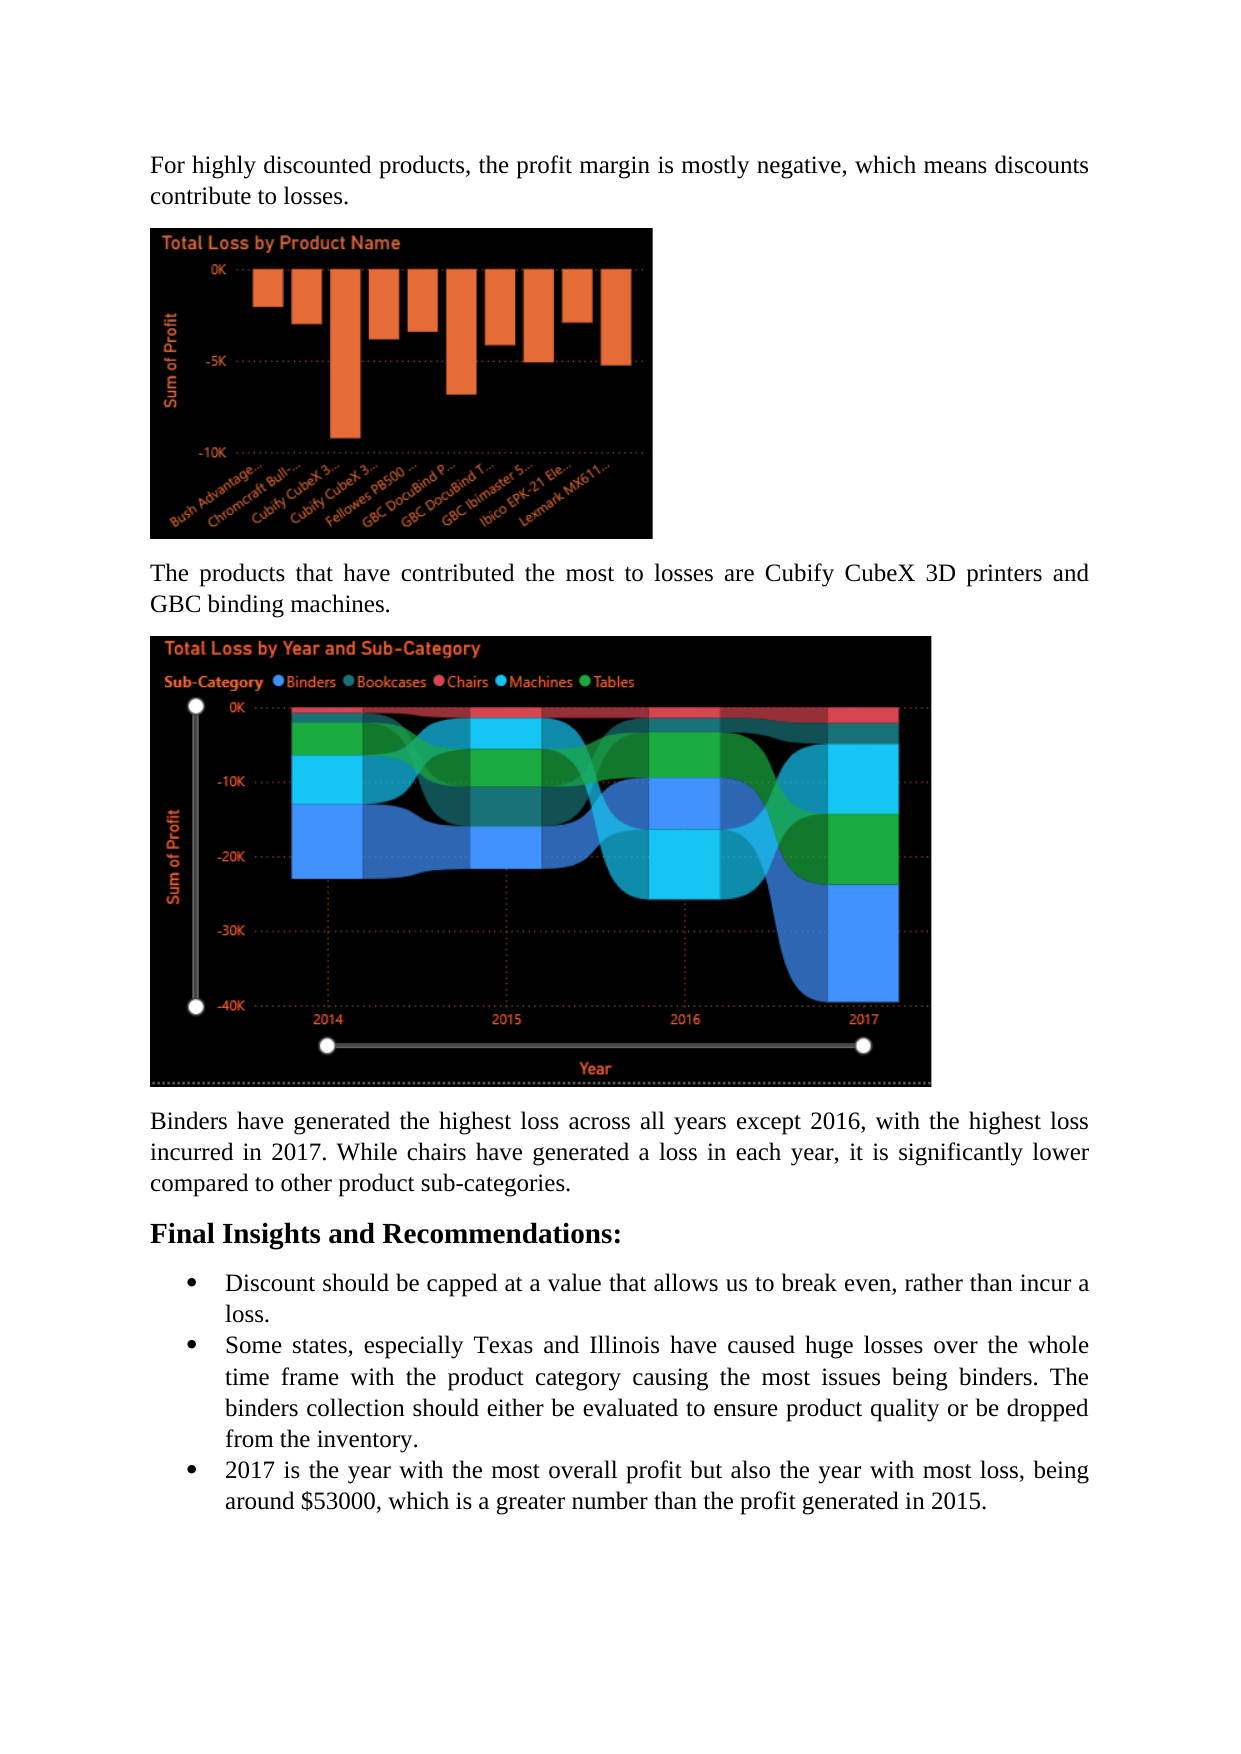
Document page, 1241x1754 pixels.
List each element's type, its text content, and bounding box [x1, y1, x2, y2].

text The products that have contributed the most to losses are Cubify CubeX 3D printers and GBC binding machines. [150, 558, 1090, 618]
text Final Insights and Recommendations: [150, 1216, 1090, 1249]
picture [150, 228, 653, 539]
list Some states, especially Texas and Illinois have caused huge losses over the whole time frame with the product category causing the most issues being binders. The binders collection should either be evaluated to ensure product quality or be dropped from the inventory. [187, 1331, 1090, 1452]
list Discount should be capped at a value that allows us to break even, rather than incur a loss. [187, 1268, 1090, 1328]
picture [150, 636, 932, 1087]
text For highly discounted products, the profit margin is mostly negative, which means discounts contribute to losses. [150, 150, 1090, 210]
text Binders have generated the highest loss across all years except 2016, with the highest loss incurred in 2017. While chairs have generated a loss in each year, it is significantly lower compared to other product sub-categories. [150, 1106, 1090, 1197]
list 2017 is the year with the most overall profit but also the year with most loss, being around $53000, which is a greater number than the profit generated in 2015. [187, 1455, 1090, 1514]
